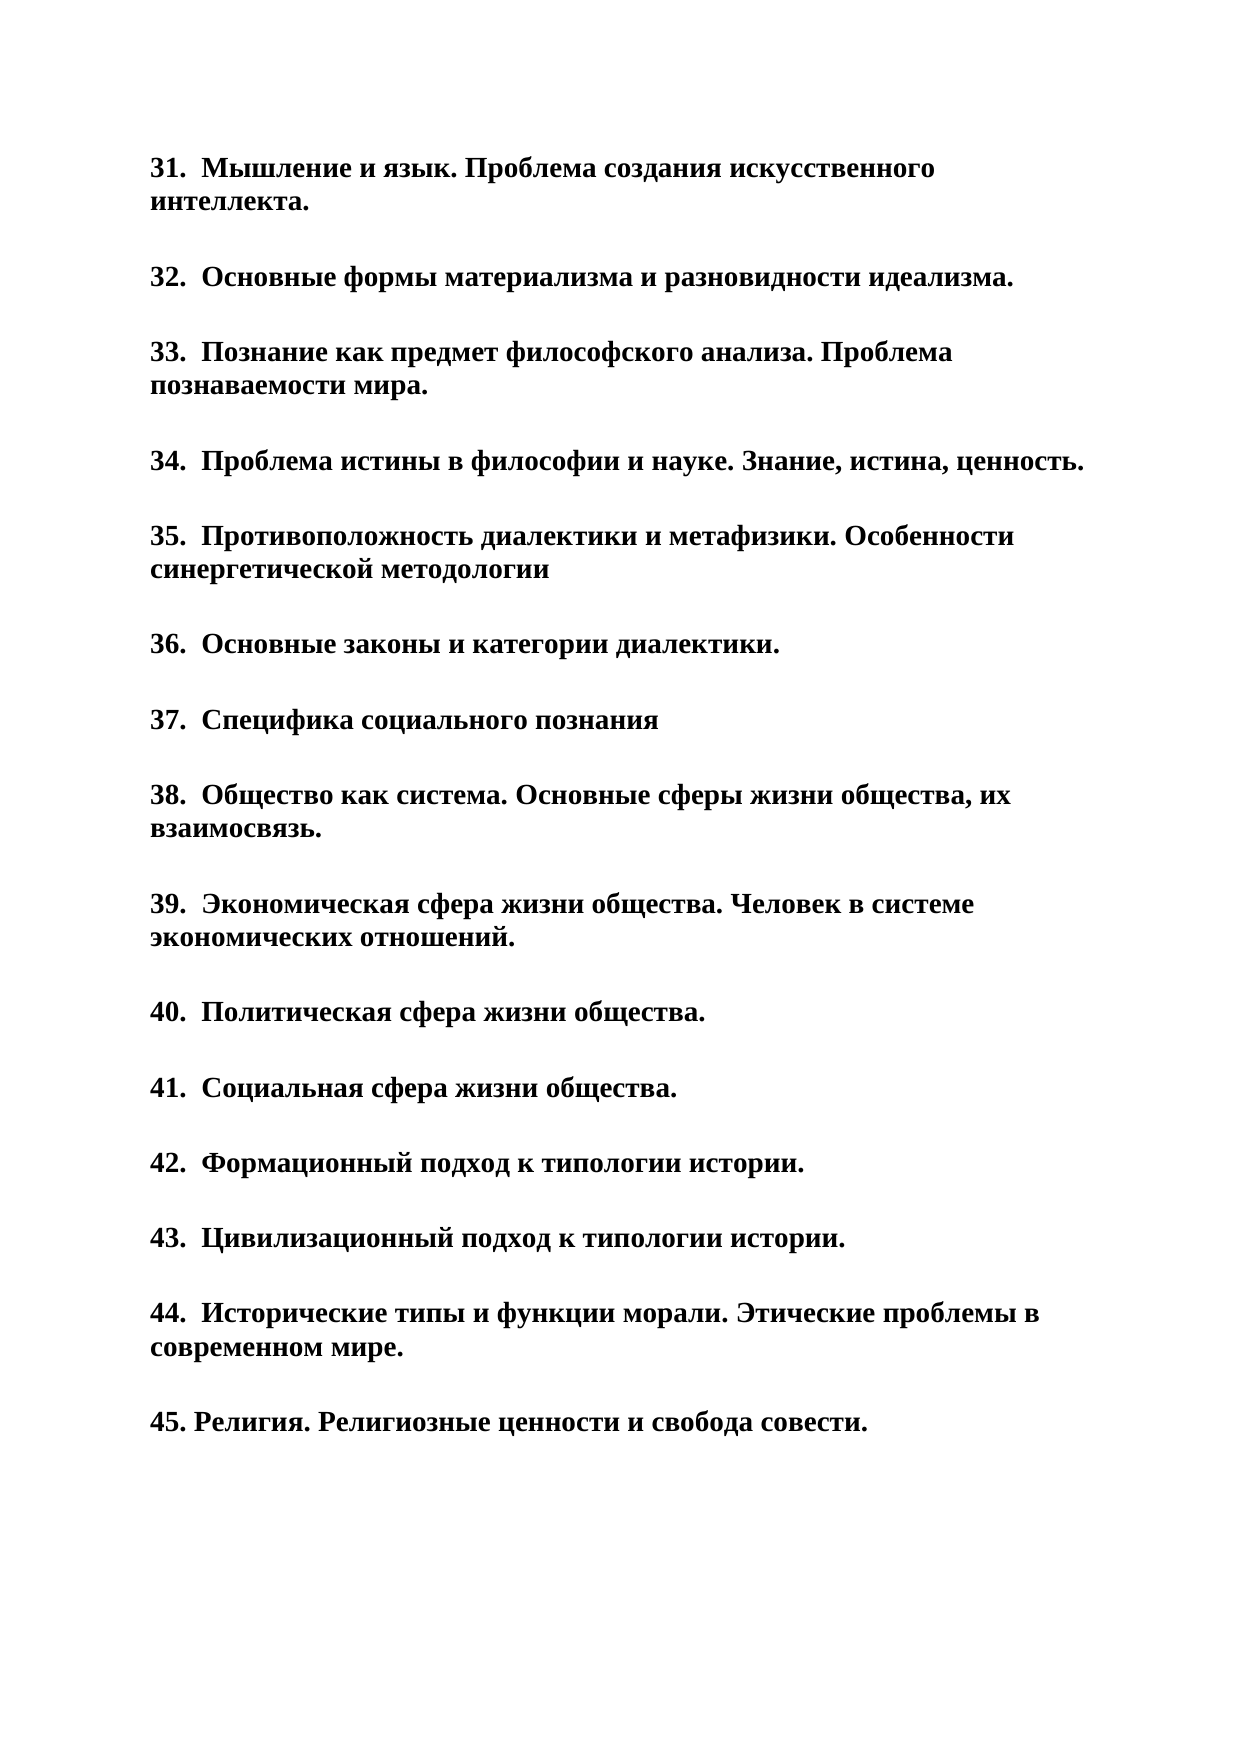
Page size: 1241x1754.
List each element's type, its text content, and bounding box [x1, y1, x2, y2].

subtitle 36. Основные законы и категории диалектики. [150, 627, 1090, 660]
subtitle 40. Политическая сфера жизни общества. [150, 994, 1090, 1028]
subtitle 37. Специфика социального познания [150, 702, 1090, 735]
subtitle 39. Экономическая сфера жизни общества. Человек в системе экономических отношений. [150, 886, 1090, 953]
subtitle 44. Исторические типы и функции морали. Этические проблемы в современном мире. [150, 1295, 1090, 1362]
subtitle 35. Противоположность диалектики и метафизики. Особенности синергетической методологии [150, 518, 1090, 585]
subtitle 32. Основные формы материализма и разновидности идеализма. [150, 259, 1090, 292]
subtitle 43. Цивилизационный подход к типологии истории. [150, 1220, 1090, 1254]
subtitle 45. Религия. Религиозные ценности и свобода совести. [150, 1404, 1090, 1438]
subtitle 34. Проблема истины в философии и науке. Знание, истина, ценность. [150, 443, 1090, 476]
subtitle 41. Социальная сфера жизни общества. [150, 1070, 1090, 1103]
subtitle 31. Мышление и язык. Проблема создания искусственного интеллекта. [150, 150, 1090, 217]
subtitle 33. Познание как предмет философского анализа. Проблема познаваемости мира. [150, 334, 1090, 401]
subtitle 42. Формационный подход к типологии истории. [150, 1145, 1090, 1178]
subtitle 38. Общество как система. Основные сферы жизни общества, их взаимосвязь. [150, 777, 1090, 844]
